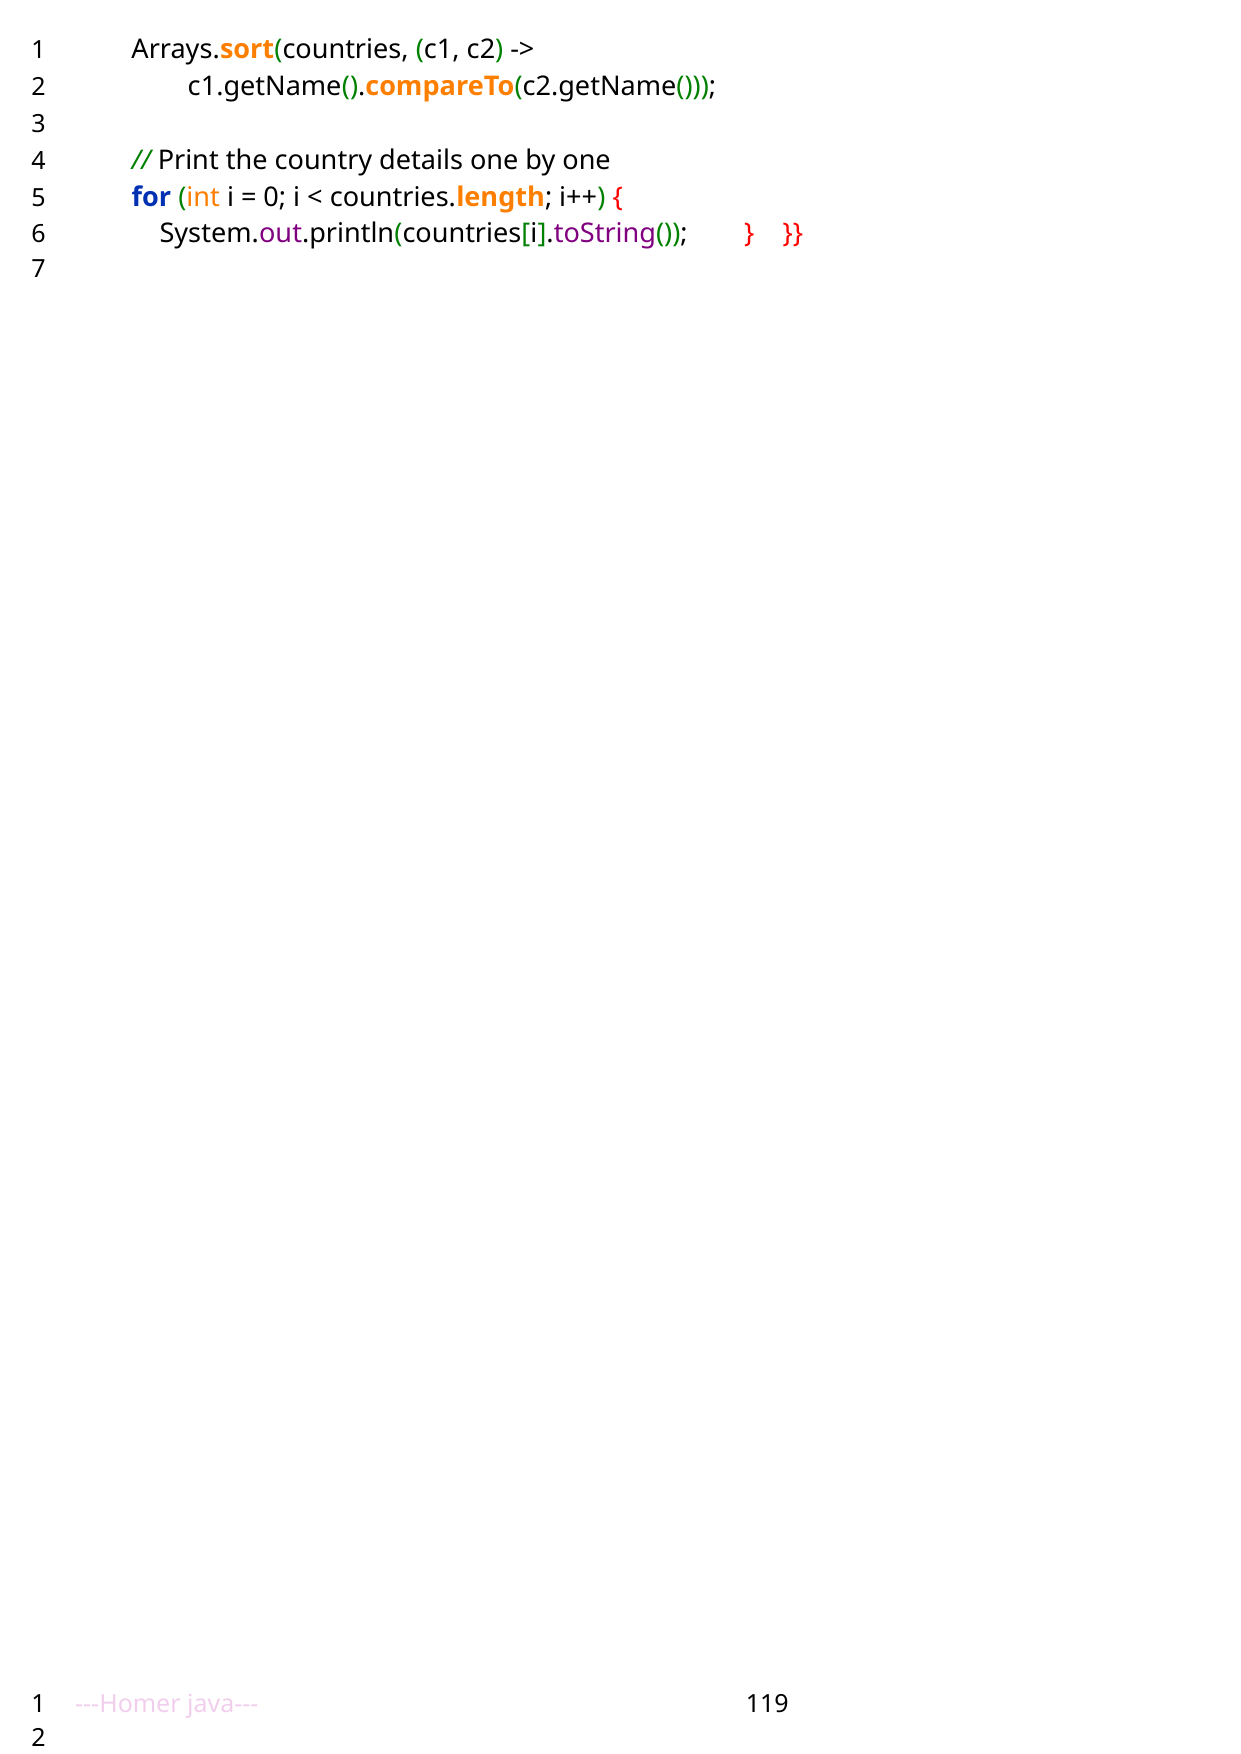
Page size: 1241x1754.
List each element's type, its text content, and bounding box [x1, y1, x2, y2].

text // Print the country details one by one for (int i = 0; i < countries.length; i++) { System.out.println(countries[i].toString()); } }} [75, 103, 1196, 251]
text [75, 29, 1196, 103]
